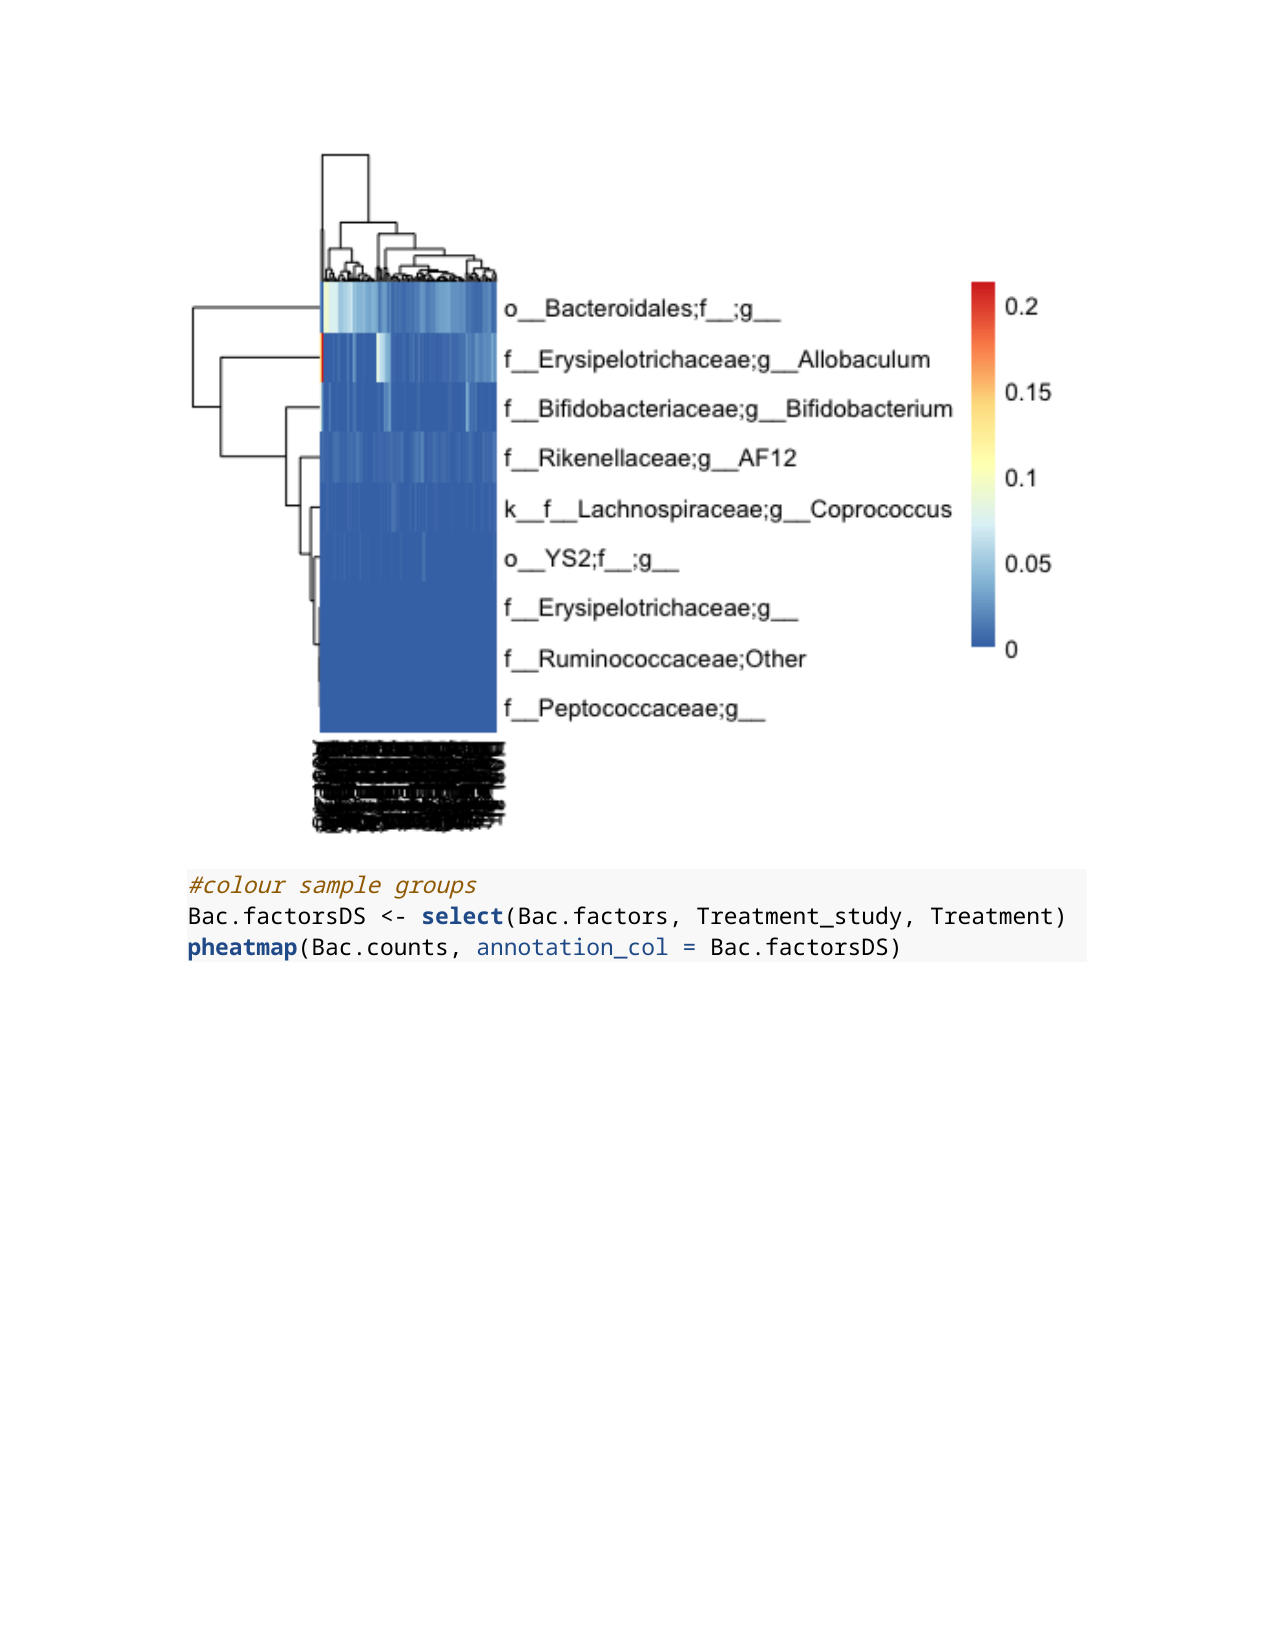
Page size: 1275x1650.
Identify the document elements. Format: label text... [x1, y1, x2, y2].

picture [187, 150, 1063, 850]
text #colour sample groups Bac.factorsDS <- select(Bac.factors, Treatment_study, Treatment) pheatmap(Bac.counts, annotation_col = Bac.factorsDS) [476, 869, 1087, 962]
